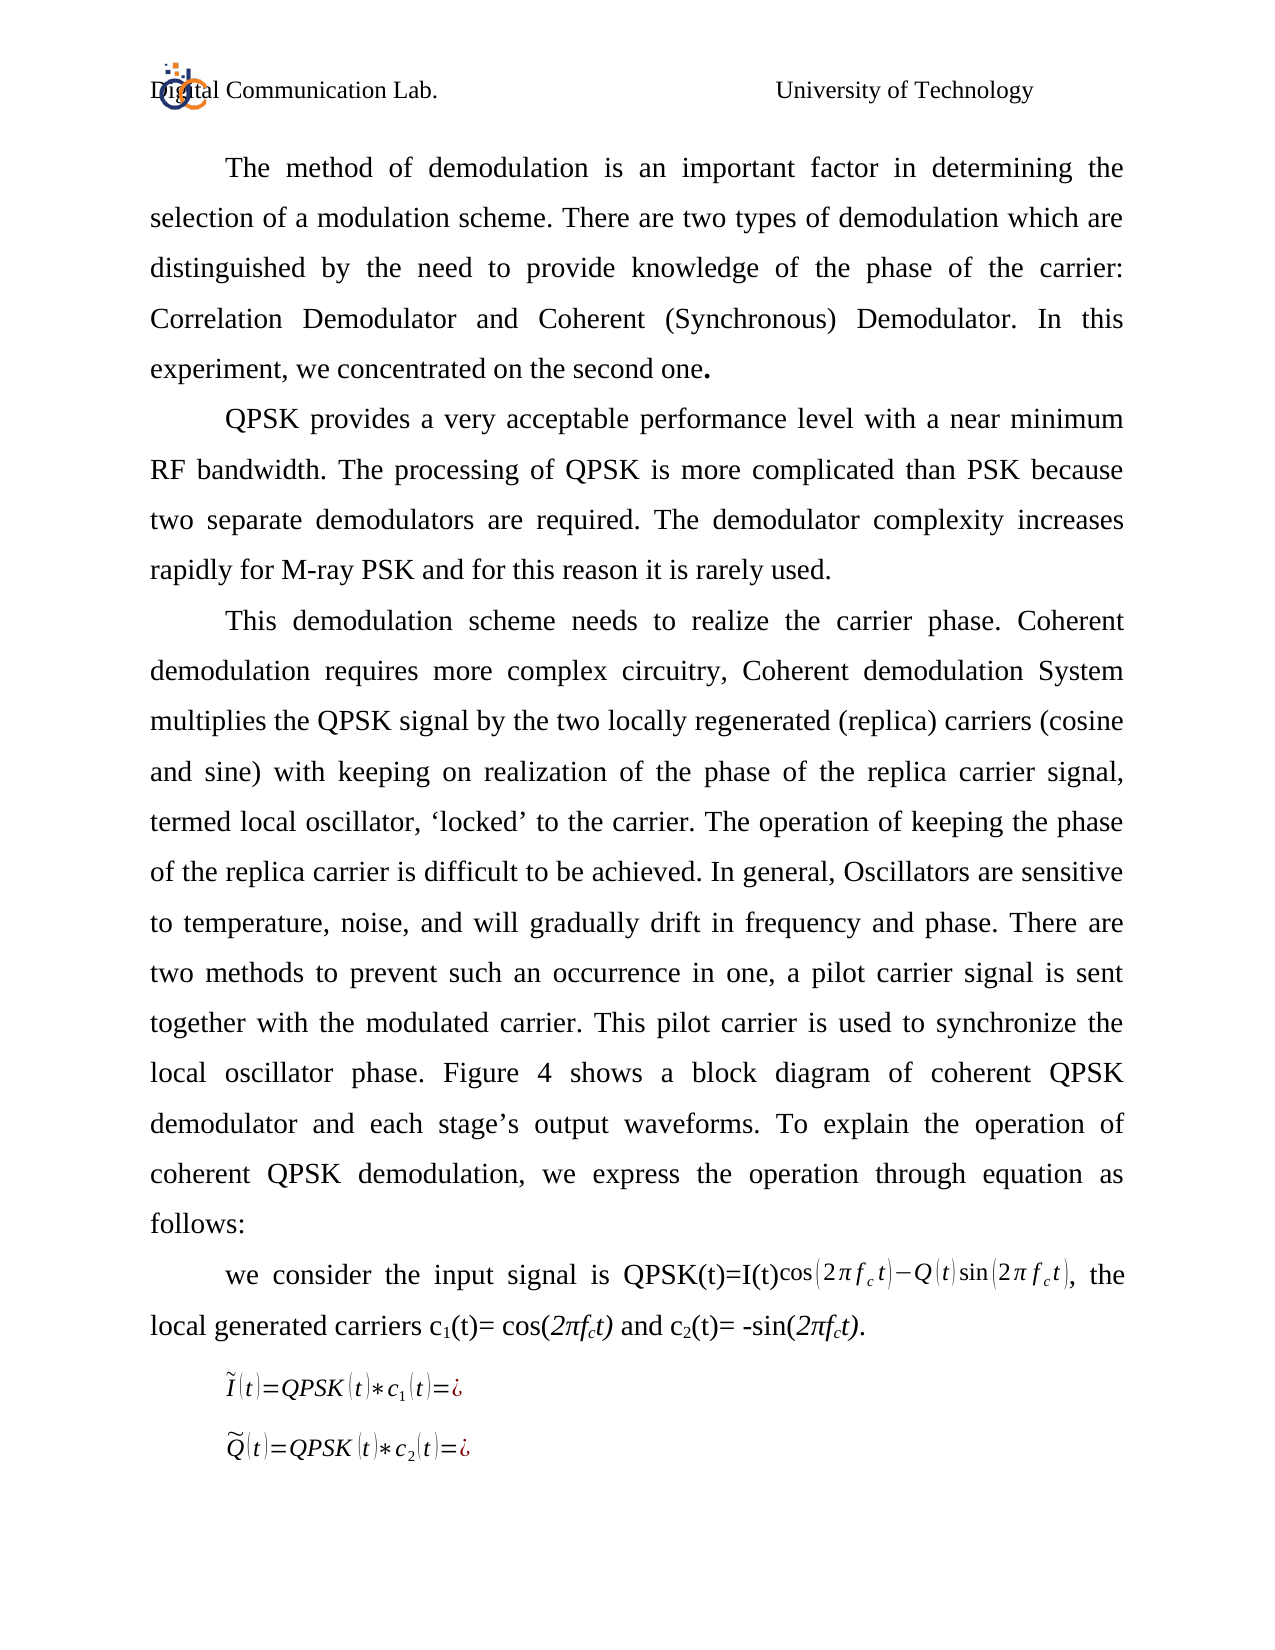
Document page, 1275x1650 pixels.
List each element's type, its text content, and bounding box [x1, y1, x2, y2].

text QPSK provides a very acceptable performance level with a near minimum RF bandwidth. The processing of QPSK is more complicated than PSK because two separate demodulators are required. The demodulator complexity increases rapidly for M-ray PSK and for this reason it is rarely used. [150, 402, 1125, 586]
text we consider the input signal is QPSK(t)=I(t), the local generated carriers c1(t)= cos(2πfct) and c2(t)= -sin(2πfct). [150, 1257, 1125, 1342]
text This demodulation scheme needs to realize the carrier phase. Coherent demodulation requires more complex circuitry, Coherent demodulation System multiplies the QPSK signal by the two locally regenerated (replica) carriers (cosine and sine) with keeping on realization of the phase of the replica carrier signal, termed local oscillator, ‘locked’ to the carrier. The operation of keeping the phase of the replica carrier is difficult to be achieved. In general, Oscillators are sensitive to temperature, noise, and will gradually drift in frequency and phase. There are two methods to prevent such an occurrence in one, a pilot carrier signal is sent together with the modulated carrier. This pilot carrier is used to synchronize the local oscillator phase. Figure 4 shows a block diagram of coherent QPSK demodulator and each stage’s output waveforms. To explain the operation of coherent QPSK demodulation, we express the operation through equation as follows: [150, 603, 1125, 1240]
text The method of demodulation is an important factor in determining the selection of a modulation scheme. There are two types of demodulation which are distinguished by the need to provide knowledge of the phase of the carrier: Correlation Demodulator and Coherent (Synchronous) Demodulator. In this experiment, we concentrated on the second one. [150, 150, 1125, 385]
picture [152, 58, 206, 112]
